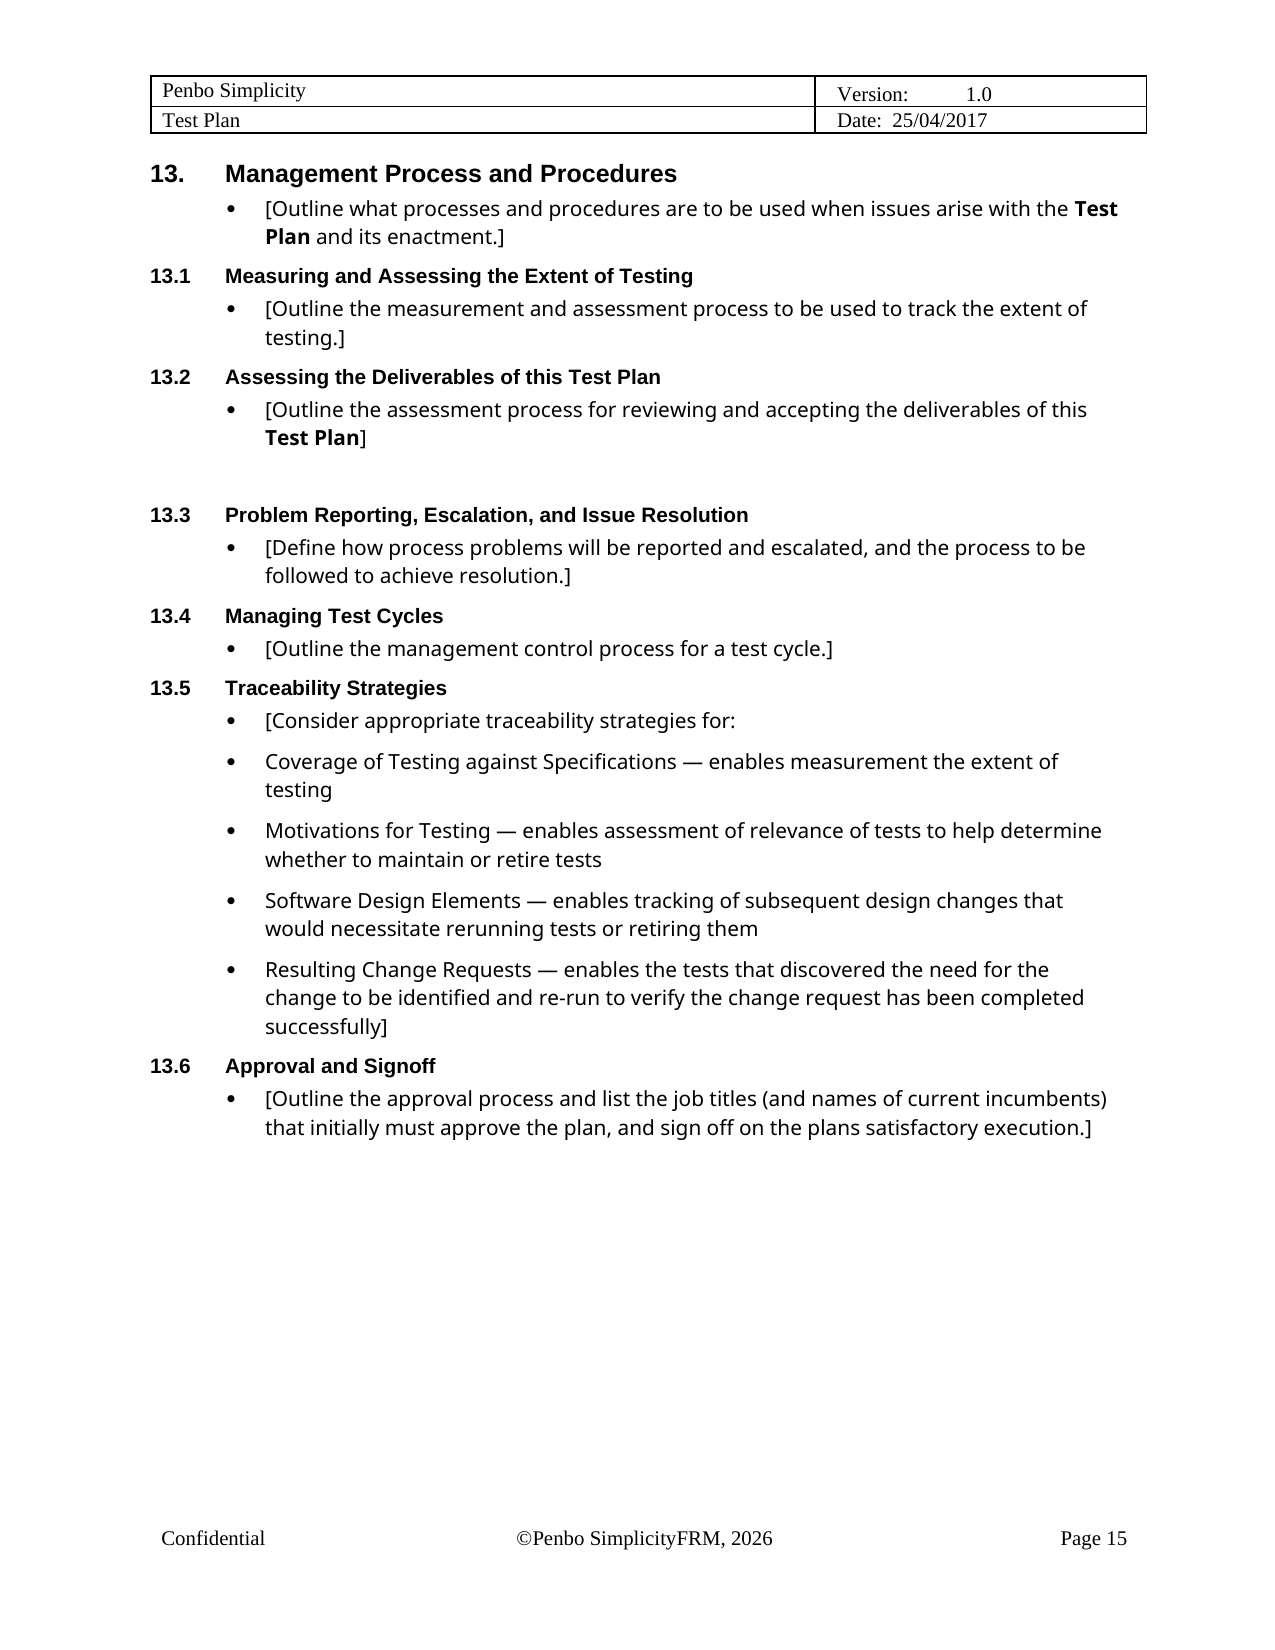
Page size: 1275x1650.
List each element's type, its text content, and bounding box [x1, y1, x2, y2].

list Resulting Change Requests — enables the tests that discovered the need for the change to be identified and re-run to verify the change request has been completed successfully] [227, 955, 1125, 1040]
text [Consider appropriate traceability strategies for: [227, 706, 1125, 734]
text [Outline what processes and procedures are to be used when issues arise with the Test Plan and its enactment.] [227, 194, 1125, 251]
text [Outline the approval process and list the job titles (and names of current incumbents) that initially must approve the plan, and sign off on the plans satisfactory execution.] [227, 1084, 1125, 1141]
subtitle Problem Reporting, Escalation, and Issue Resolution [150, 502, 1125, 527]
subtitle Management Process and Procedures [150, 159, 1125, 188]
list Motivations for Testing — enables assessment of relevance of tests to help determine whether to maintain or retire tests [227, 816, 1125, 873]
subtitle Traceability Strategies [150, 675, 1125, 700]
subtitle Approval and Signoff [150, 1053, 1125, 1078]
subtitle Assessing the Deliverables of this Test Plan [150, 364, 1125, 389]
text [Outline the measurement and assessment process to be used to track the extent of testing.] [227, 294, 1125, 351]
text [Outline the management control process for a test cycle.] [227, 634, 1125, 662]
text [Define how process problems will be reported and escalated, and the process to be followed to achieve resolution.] [227, 533, 1125, 590]
list Coverage of Testing against Specifications — enables measurement the extent of testing [227, 747, 1125, 804]
text [Outline the assessment process for reviewing and accepting the deliverables of this Test Plan] [227, 395, 1125, 452]
list Software Design Elements — enables tracking of subsequent design changes that would necessitate rerunning tests or retiring them [227, 886, 1125, 943]
subtitle Managing Test Cycles [150, 603, 1125, 628]
subtitle Measuring and Assessing the Extent of Testing [150, 263, 1125, 288]
